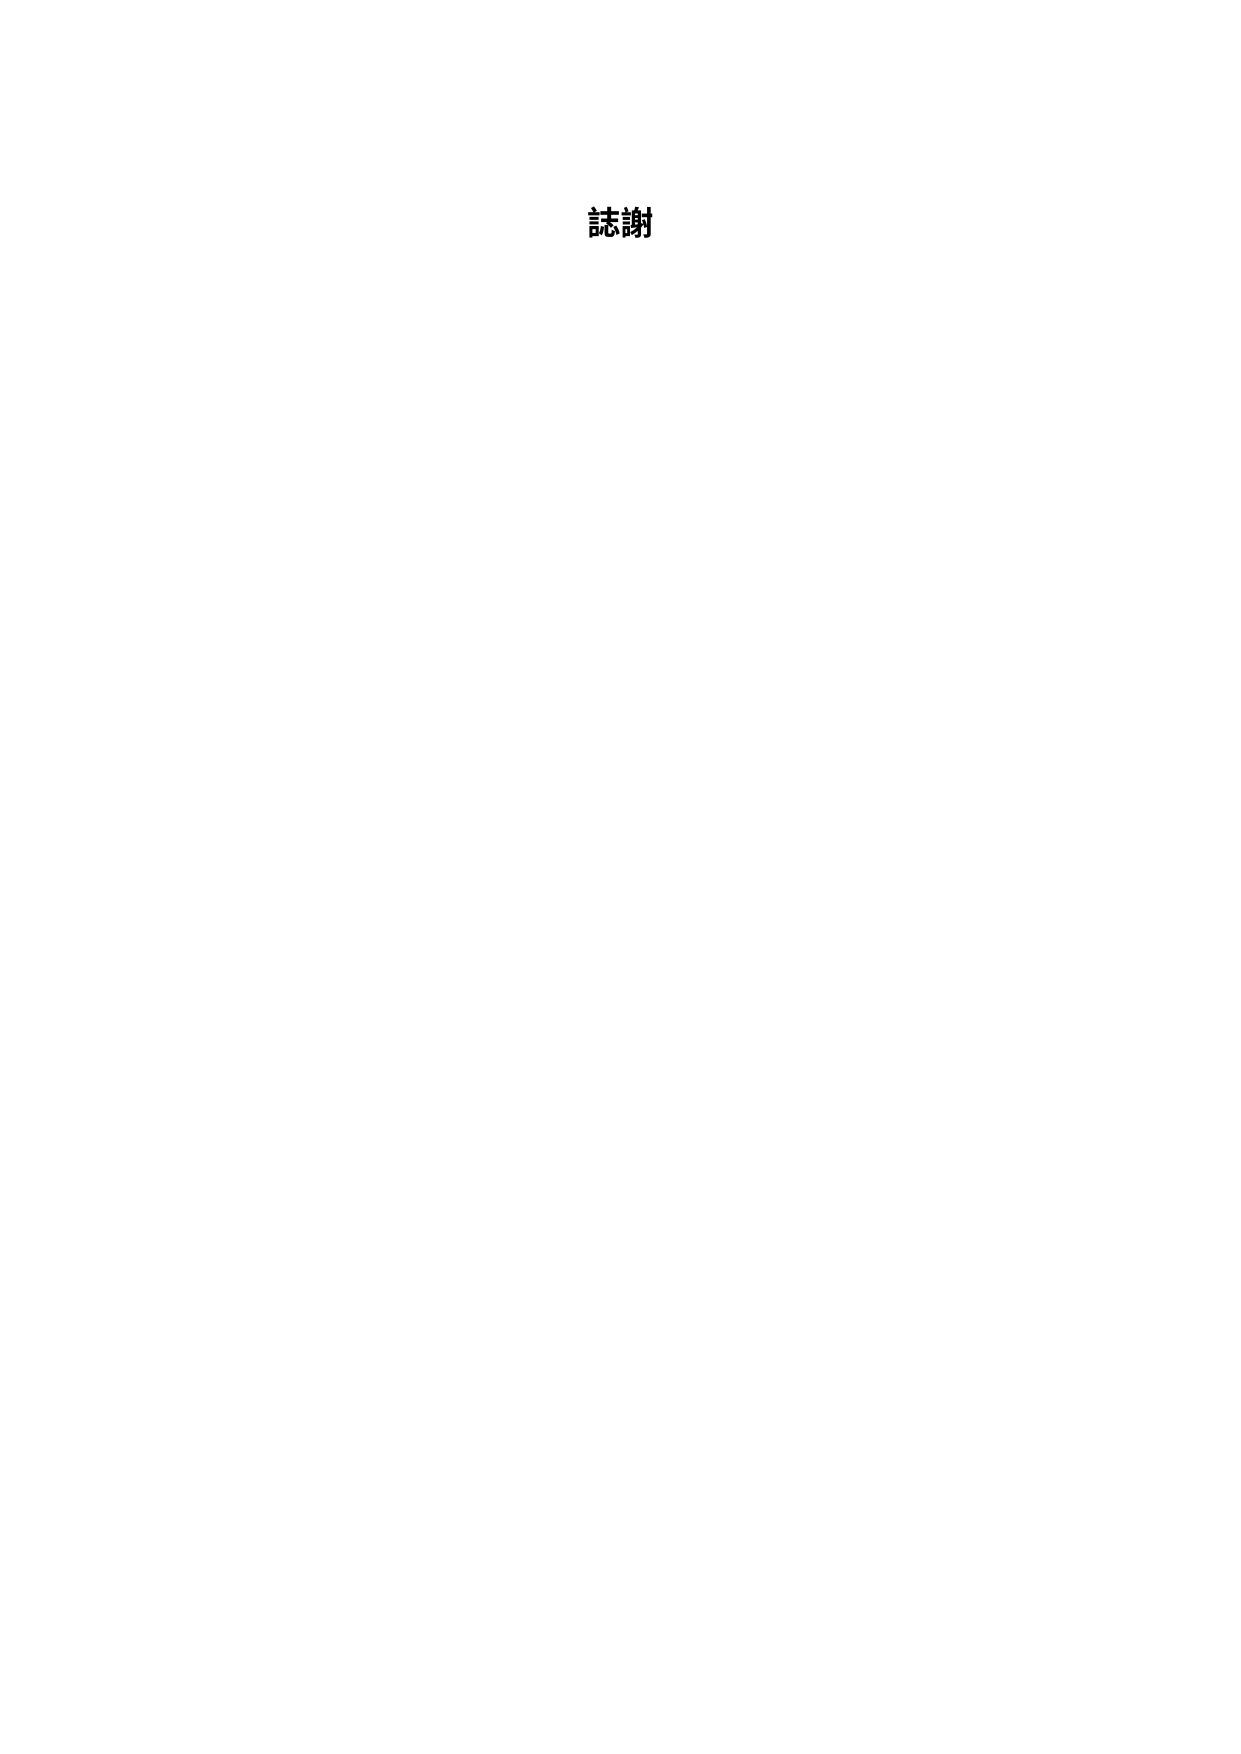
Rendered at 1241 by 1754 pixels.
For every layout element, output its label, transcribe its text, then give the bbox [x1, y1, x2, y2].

subtitle 誌謝 [187, 183, 1053, 258]
